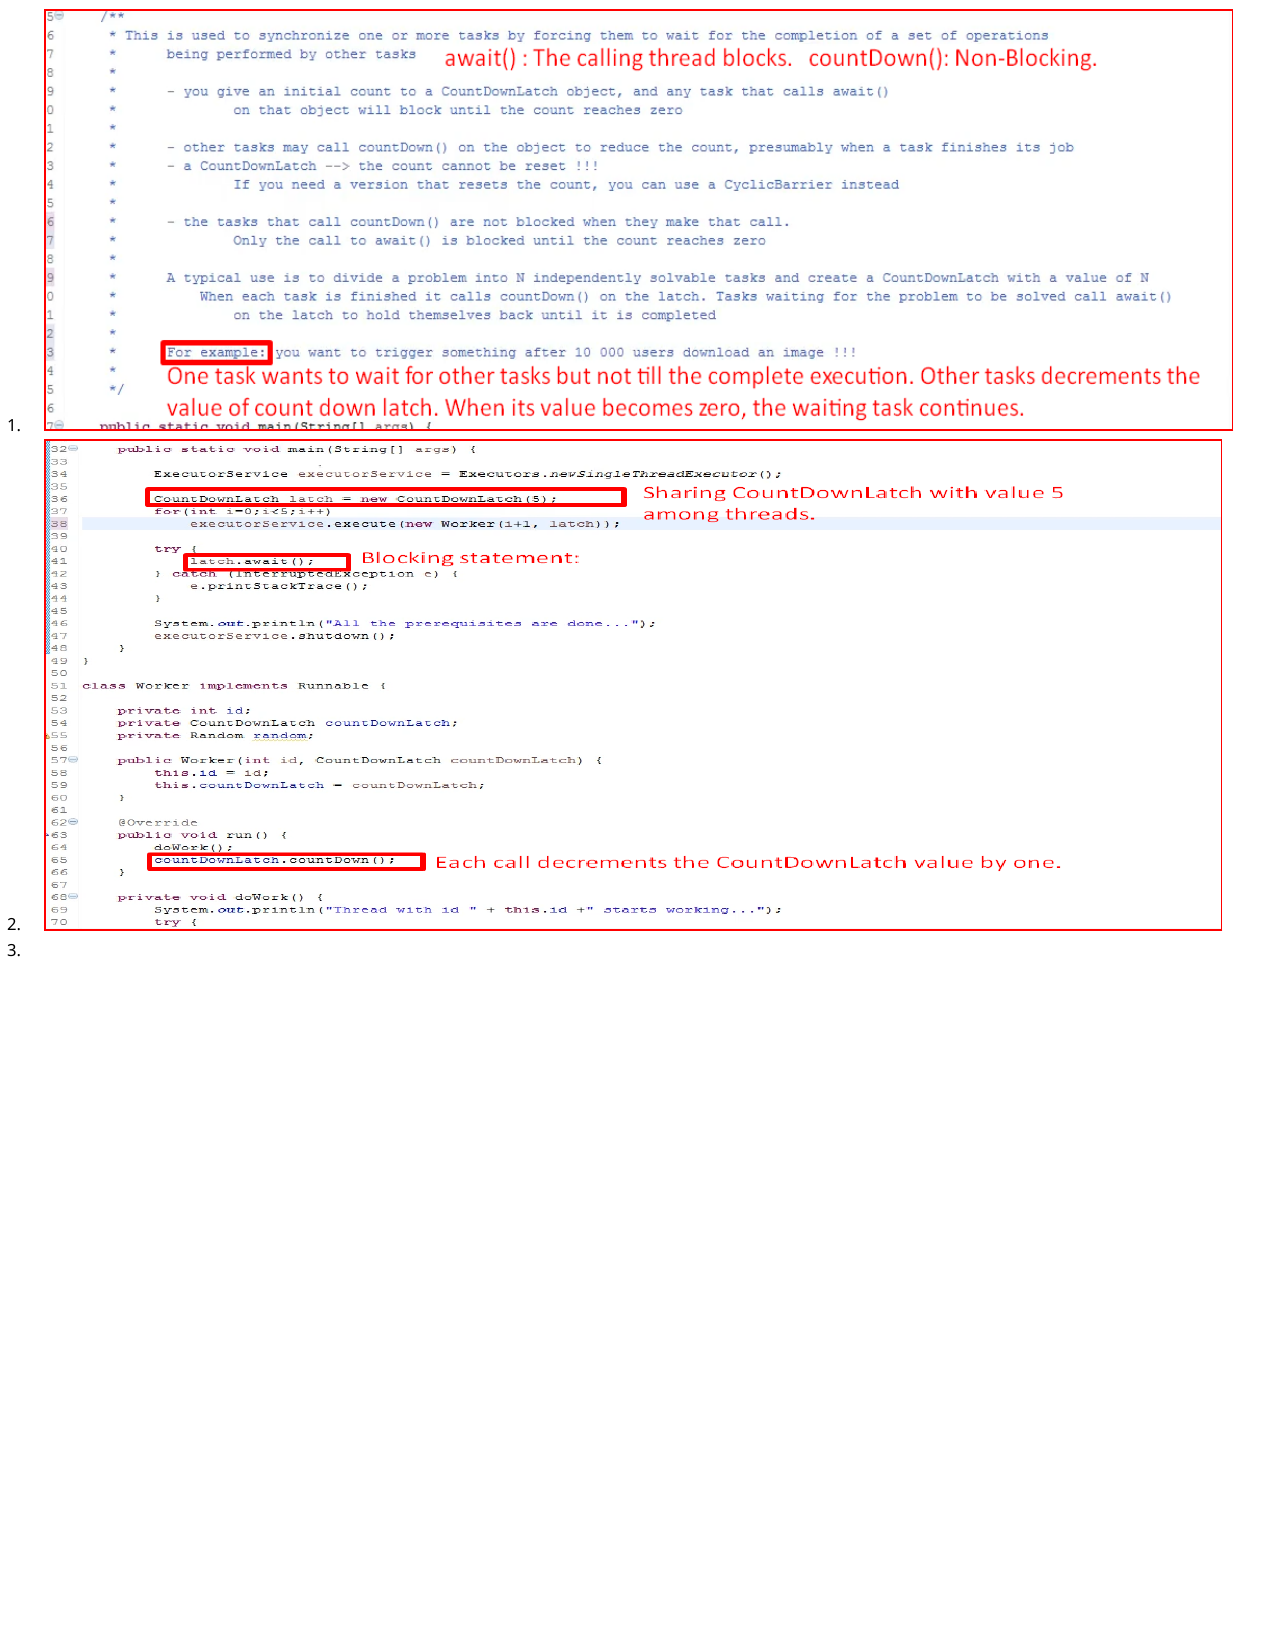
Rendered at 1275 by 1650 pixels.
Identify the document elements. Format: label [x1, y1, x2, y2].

picture [46, 441, 1221, 929]
picture [46, 11, 1232, 429]
